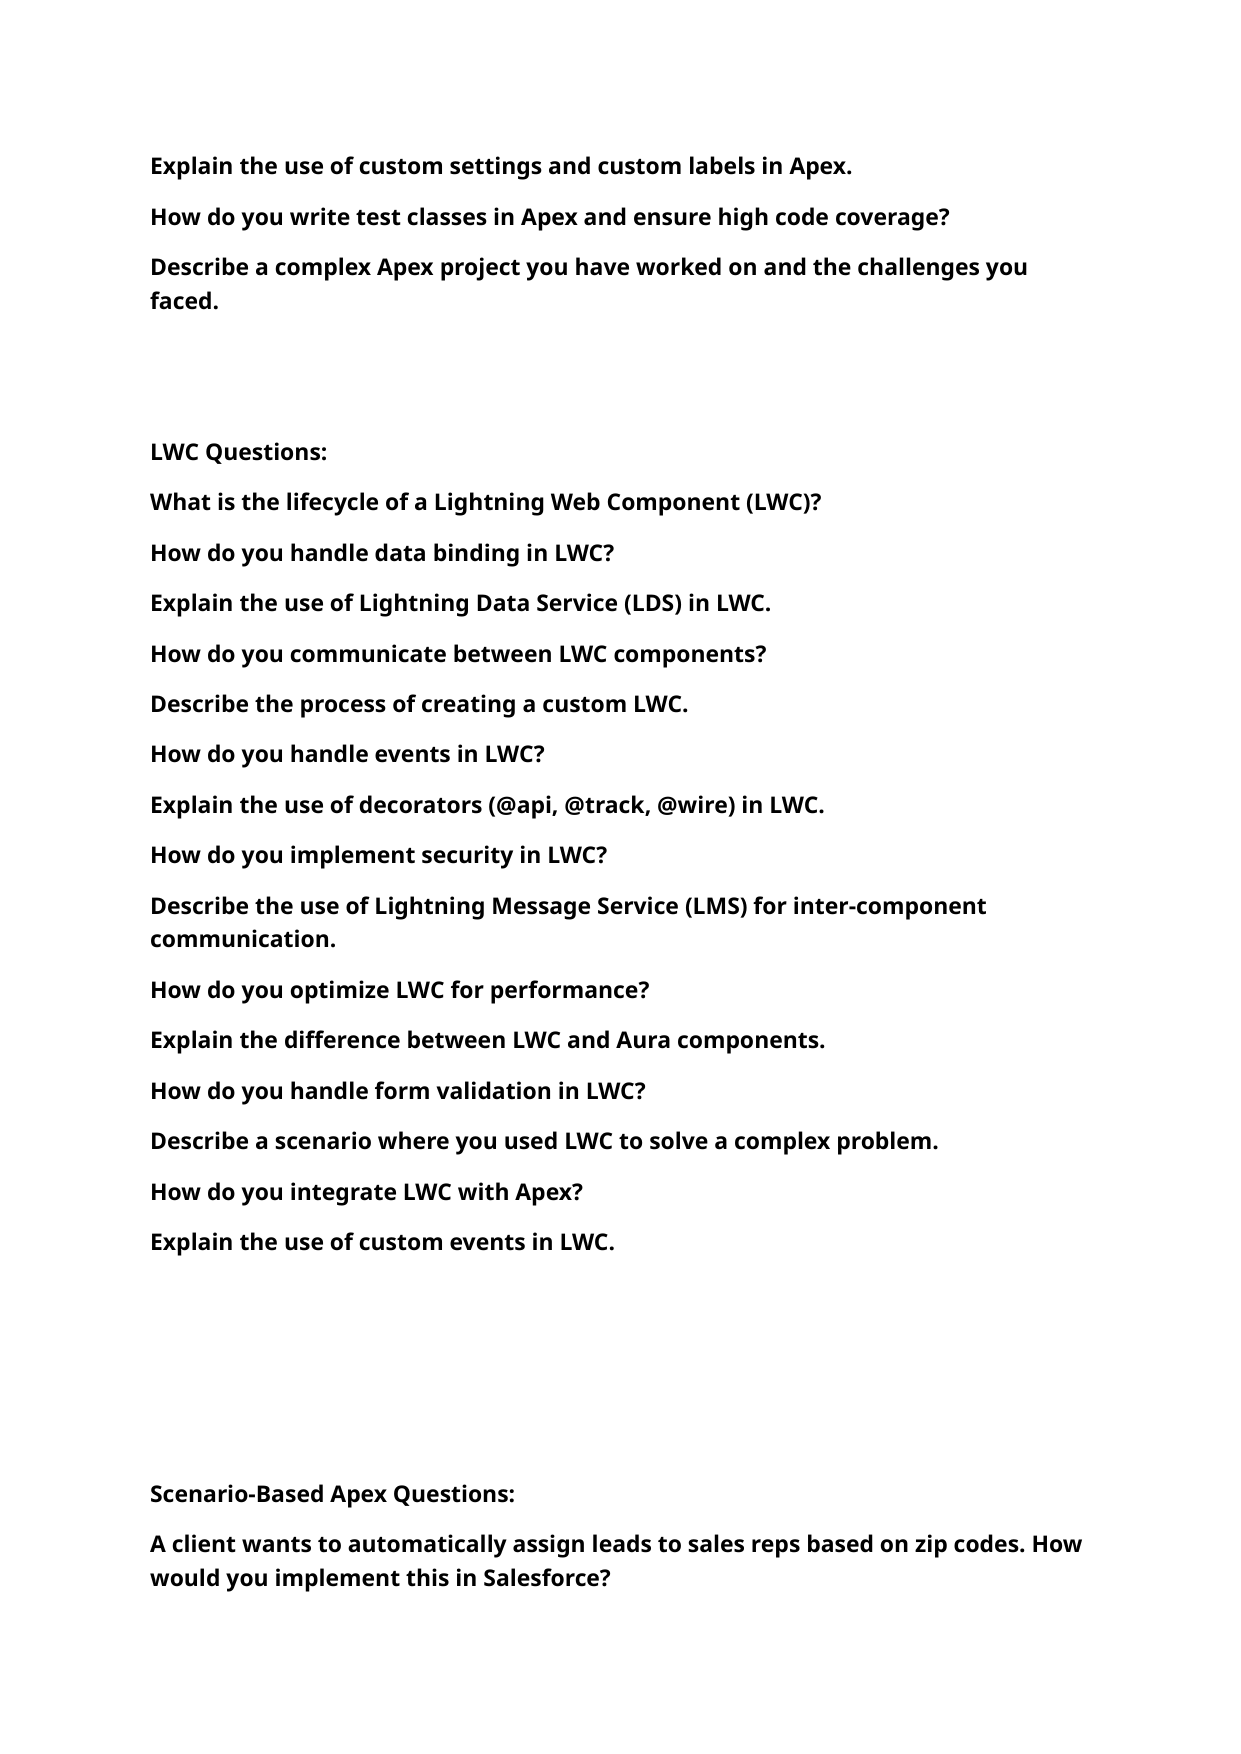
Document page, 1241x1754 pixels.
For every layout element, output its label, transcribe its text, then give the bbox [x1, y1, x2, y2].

text Describe the process of creating a custom LWC. [150, 688, 1090, 719]
text Explain the use of decorators (@api, @track, @wire) in LWC. [150, 789, 1090, 820]
text How do you handle events in LWC? [150, 738, 1090, 769]
text Explain the use of Lightning Data Service (LDS) in LWC. [150, 587, 1090, 618]
text How do you integrate LWC with Apex? [150, 1175, 1090, 1207]
text Describe the use of Lightning Message Service (LMS) for inter-component communication. [150, 889, 1090, 954]
text How do you communicate between LWC components? [150, 637, 1090, 669]
text Explain the difference between LWC and Aura components. [150, 1024, 1090, 1055]
text A client wants to automatically assign leads to sales reps based on zip codes. How would you implement this in Salesforce? [150, 1528, 1090, 1593]
text Explain the use of custom events in LWC. [150, 1226, 1090, 1257]
text Describe a complex Apex project you have worked on and the challenges you faced. [150, 251, 1090, 316]
text Scenario-Based Apex Questions: [150, 1478, 1090, 1509]
text LWC Questions: [150, 436, 1090, 467]
text How do you implement security in LWC? [150, 839, 1090, 870]
text How do you optimize LWC for performance? [150, 974, 1090, 1005]
text How do you write test classes in Apex and ensure high code coverage? [150, 200, 1090, 232]
text How do you handle form validation in LWC? [150, 1074, 1090, 1106]
text What is the lifecycle of a Lightning Web Component (LWC)? [150, 486, 1090, 517]
text Explain the use of custom settings and custom labels in Apex. [150, 150, 1090, 181]
text Describe a scenario where you used LWC to solve a complex problem. [150, 1125, 1090, 1156]
text How do you handle data binding in LWC? [150, 537, 1090, 568]
